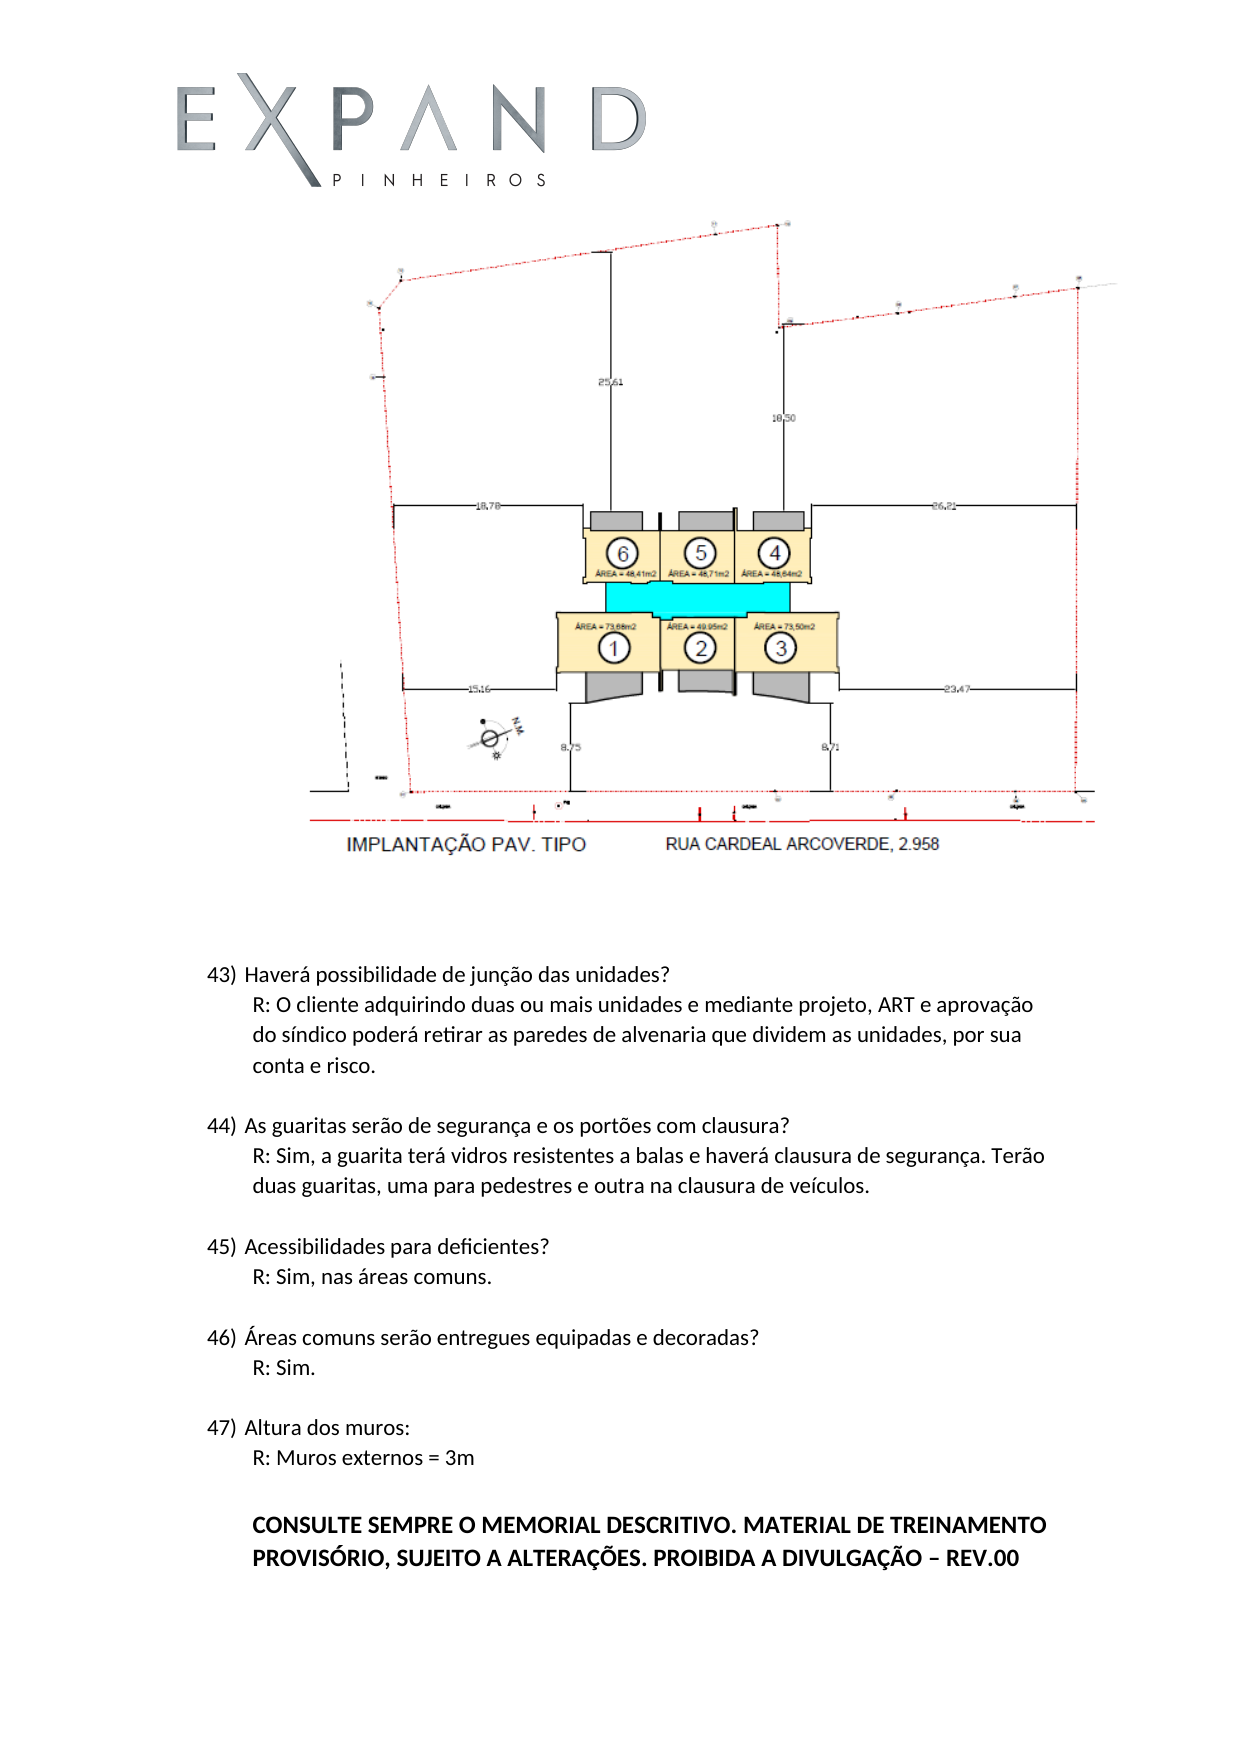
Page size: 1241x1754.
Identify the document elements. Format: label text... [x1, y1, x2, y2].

list Acessibilidades para deficientes? [207, 1232, 1063, 1260]
list Áreas comuns serão entregues equipadas e decoradas? [207, 1323, 1063, 1351]
list R: O cliente adquirindo duas ou mais unidades e mediante projeto, ART e aprovação do síndico poderá retirar as paredes de alvenaria que dividem as unidades, por sua conta e risco. [252, 990, 1063, 1079]
list R: Sim, nas áreas comuns. [252, 1262, 1063, 1290]
list Altura dos muros: [207, 1413, 1063, 1441]
list R: Sim. [252, 1353, 1063, 1381]
list Haverá possibilidade de junção das unidades? [207, 960, 1063, 988]
list As guaritas serão de segurança e os portões com clausura? [207, 1111, 1063, 1139]
picture [177, 73, 646, 187]
list R: Sim, a guarita terá vidros resistentes a balas e haverá clausura de segurança. Terão duas guaritas, uma para pedestres e outra na clausura de veículos. [252, 1141, 1063, 1200]
list R: Muros externos = 3m [252, 1443, 1063, 1472]
